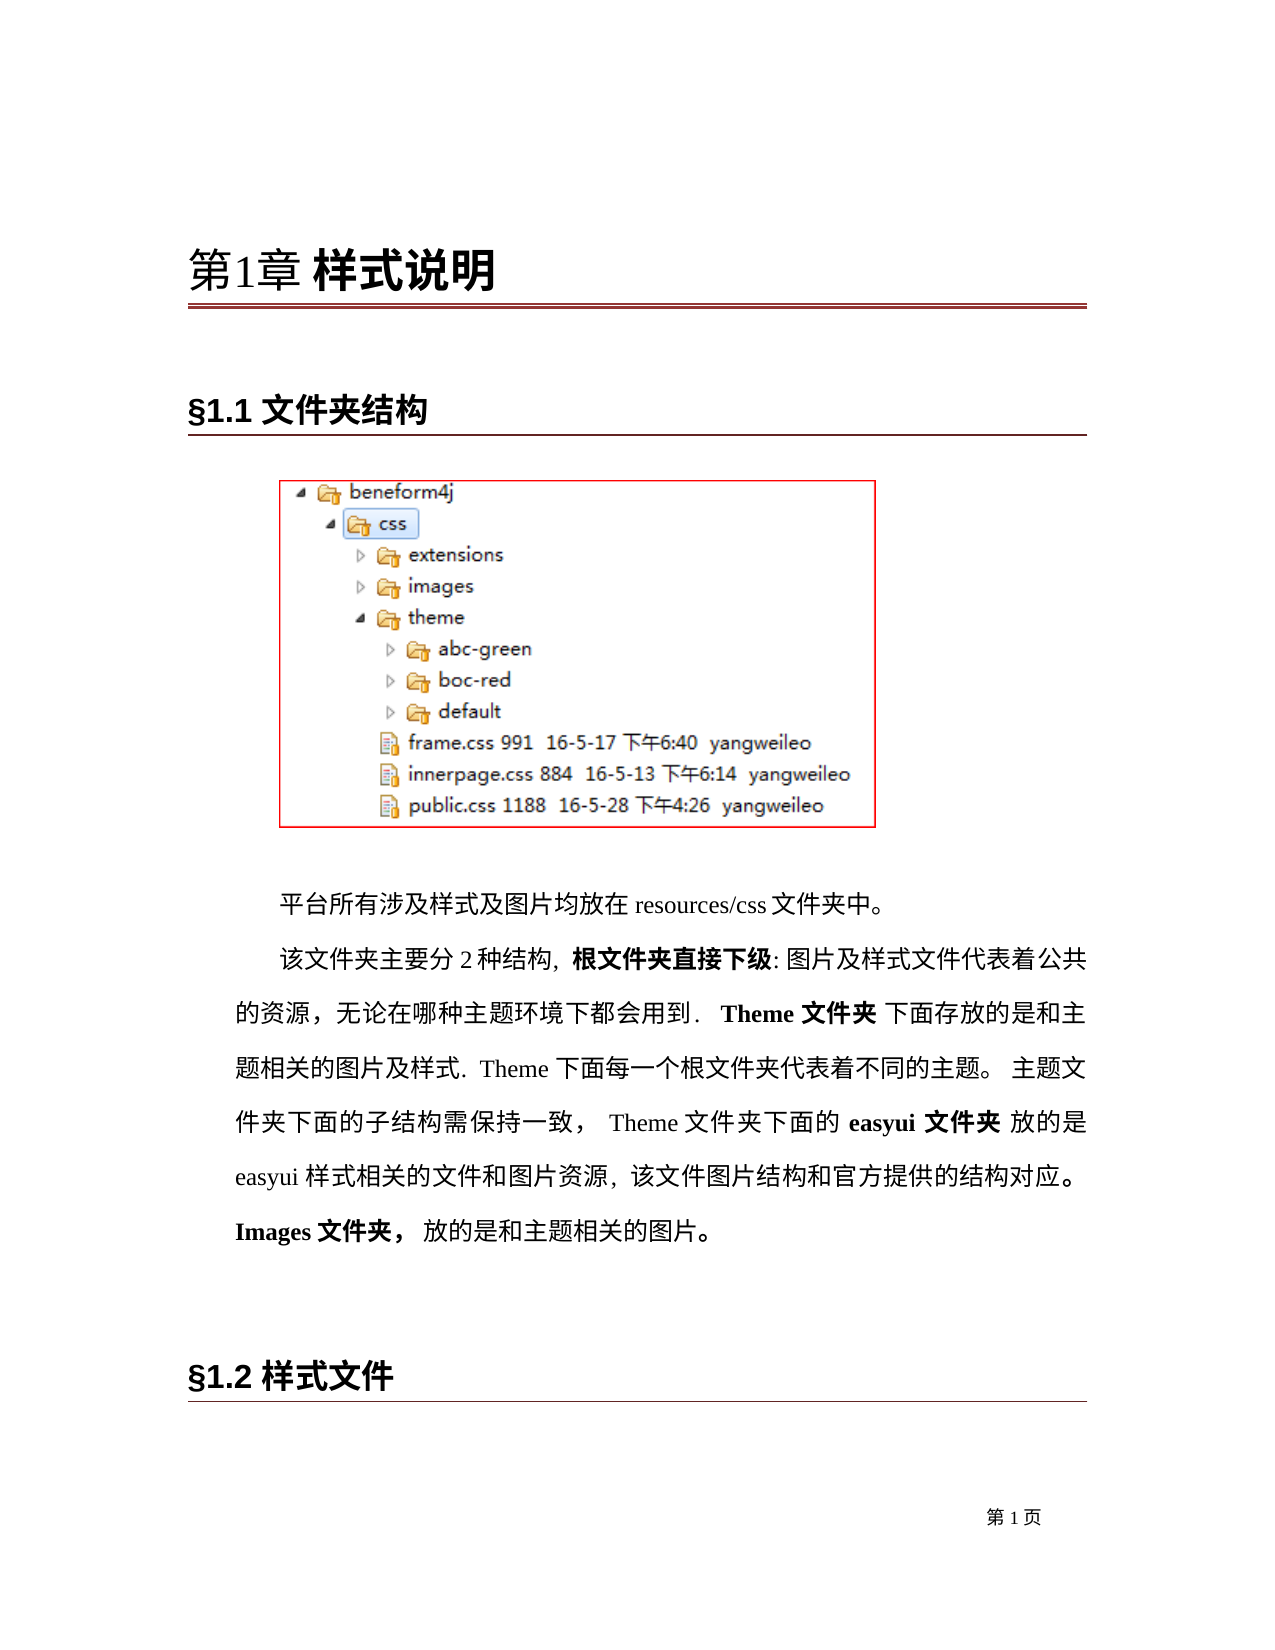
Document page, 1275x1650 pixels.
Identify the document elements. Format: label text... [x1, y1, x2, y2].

picture [279, 480, 876, 828]
text 平台所有涉及样式及图片均放在 resources/css文件夹中。 [235, 885, 1087, 921]
subtitle 样式文件 [187, 1350, 1087, 1402]
subtitle 样式说明 [187, 235, 1087, 309]
subtitle 文件夹结构 [187, 384, 1087, 436]
text 该文件夹主要分2种结构, 根文件夹直接下级: 图片及样式文件代表着公共的资源，无论在哪种主题环境下都会用到. Theme 文件夹 下面存放的是和主题相关的图片及样式. Theme 下面每一个根文件夹代表着不同的主题。 主题文件夹下面的子结构需保持一致， Theme文件夹下面的 easyui 文件夹 放的是easyui 样式相关的文件和图片资源, 该文件图片结构和官方提供的结构对应。 Images 文件夹， 放的是和主题相关的图片。 [235, 939, 1087, 1247]
